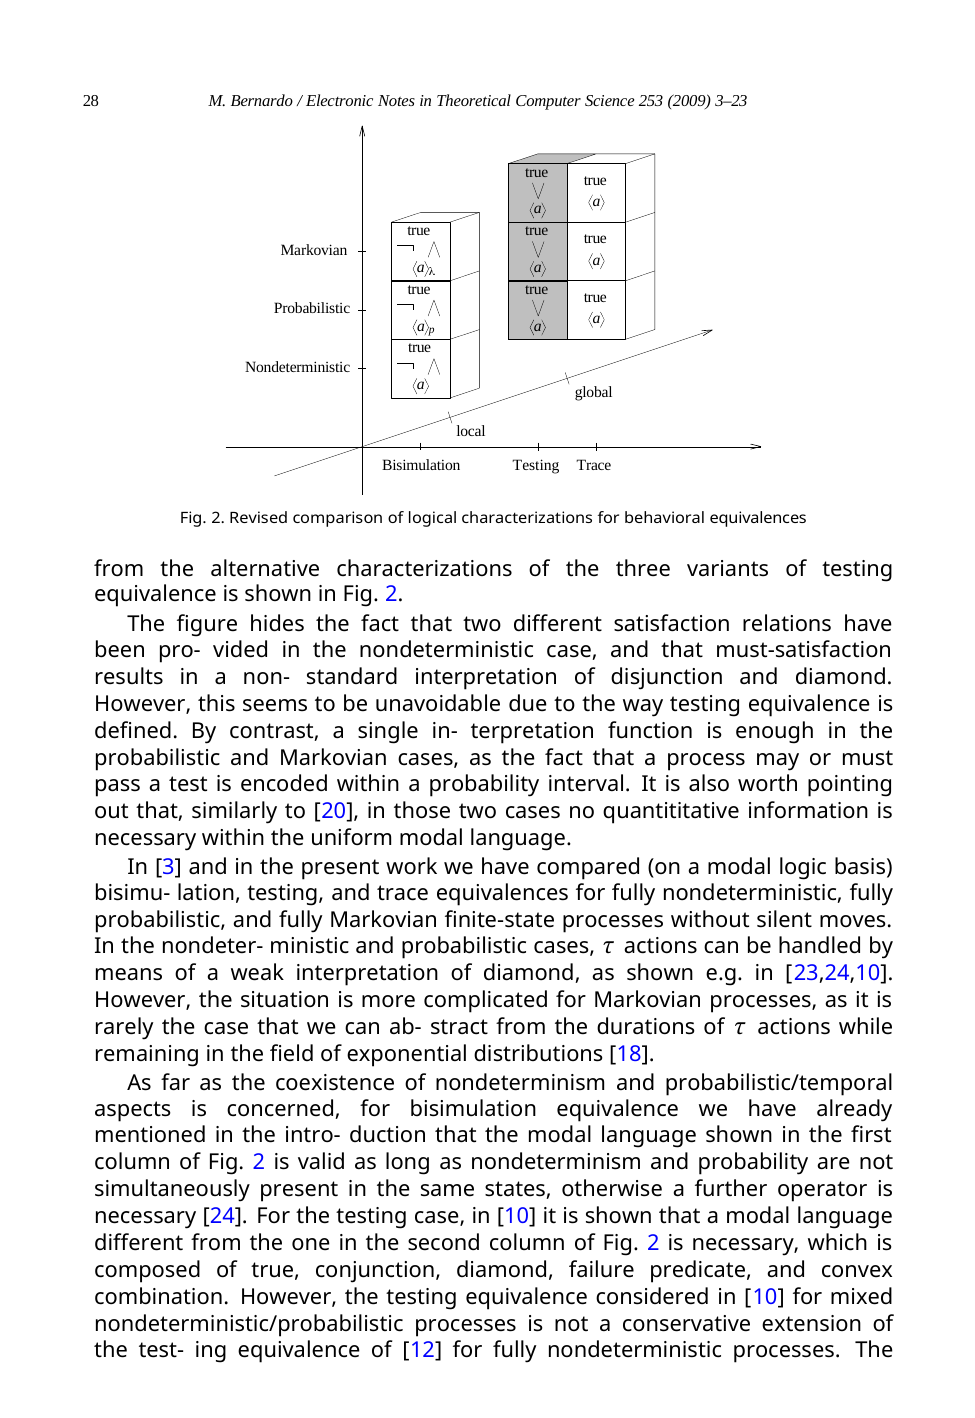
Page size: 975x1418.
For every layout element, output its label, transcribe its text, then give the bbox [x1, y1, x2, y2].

text The figure hides the fact that two different satisfaction relations have been pro- vided in the nondeterministic case, and that must-satisfaction results in a non- standard interpretation of disjunction and diamond. However, this seems to be unavoidable due to the way testing equivalence is defined. By contrast, a single in- terpretation function is enough in the probabilistic and Markovian cases, as the fact that a process may or must pass a test is encoded within a probability interval. It is also worth pointing out that, similarly to [20], in those two cases no quantititative information is necessary within the uniform modal language. [94, 610, 893, 852]
text from the alternative characterizations of the three variants of testing equivalence is shown in Fig. 2. [94, 556, 893, 608]
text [94, 1069, 893, 1364]
text In [3] and in the present work we have compared (on a modal logic basis) bisimu- lation, testing, and trace equivalences for fully nondeterministic, fully probabilistic, and fully Markovian finite-state processes without silent moves. In the nondeter- ministic and probabilistic cases, τ actions can be handled by means of a weak interpretation of diamond, as shown e.g. in [23,24,10]. However, the situation is more complicated for Markovian processes, as it is rarely the case that we can ab- stract from the durations of τ actions while remaining in the field of exponential distributions [18]. [94, 853, 893, 1068]
text Fig. 2. Revised comparison of logical characterizations for behavioral equivalences [177, 507, 808, 528]
